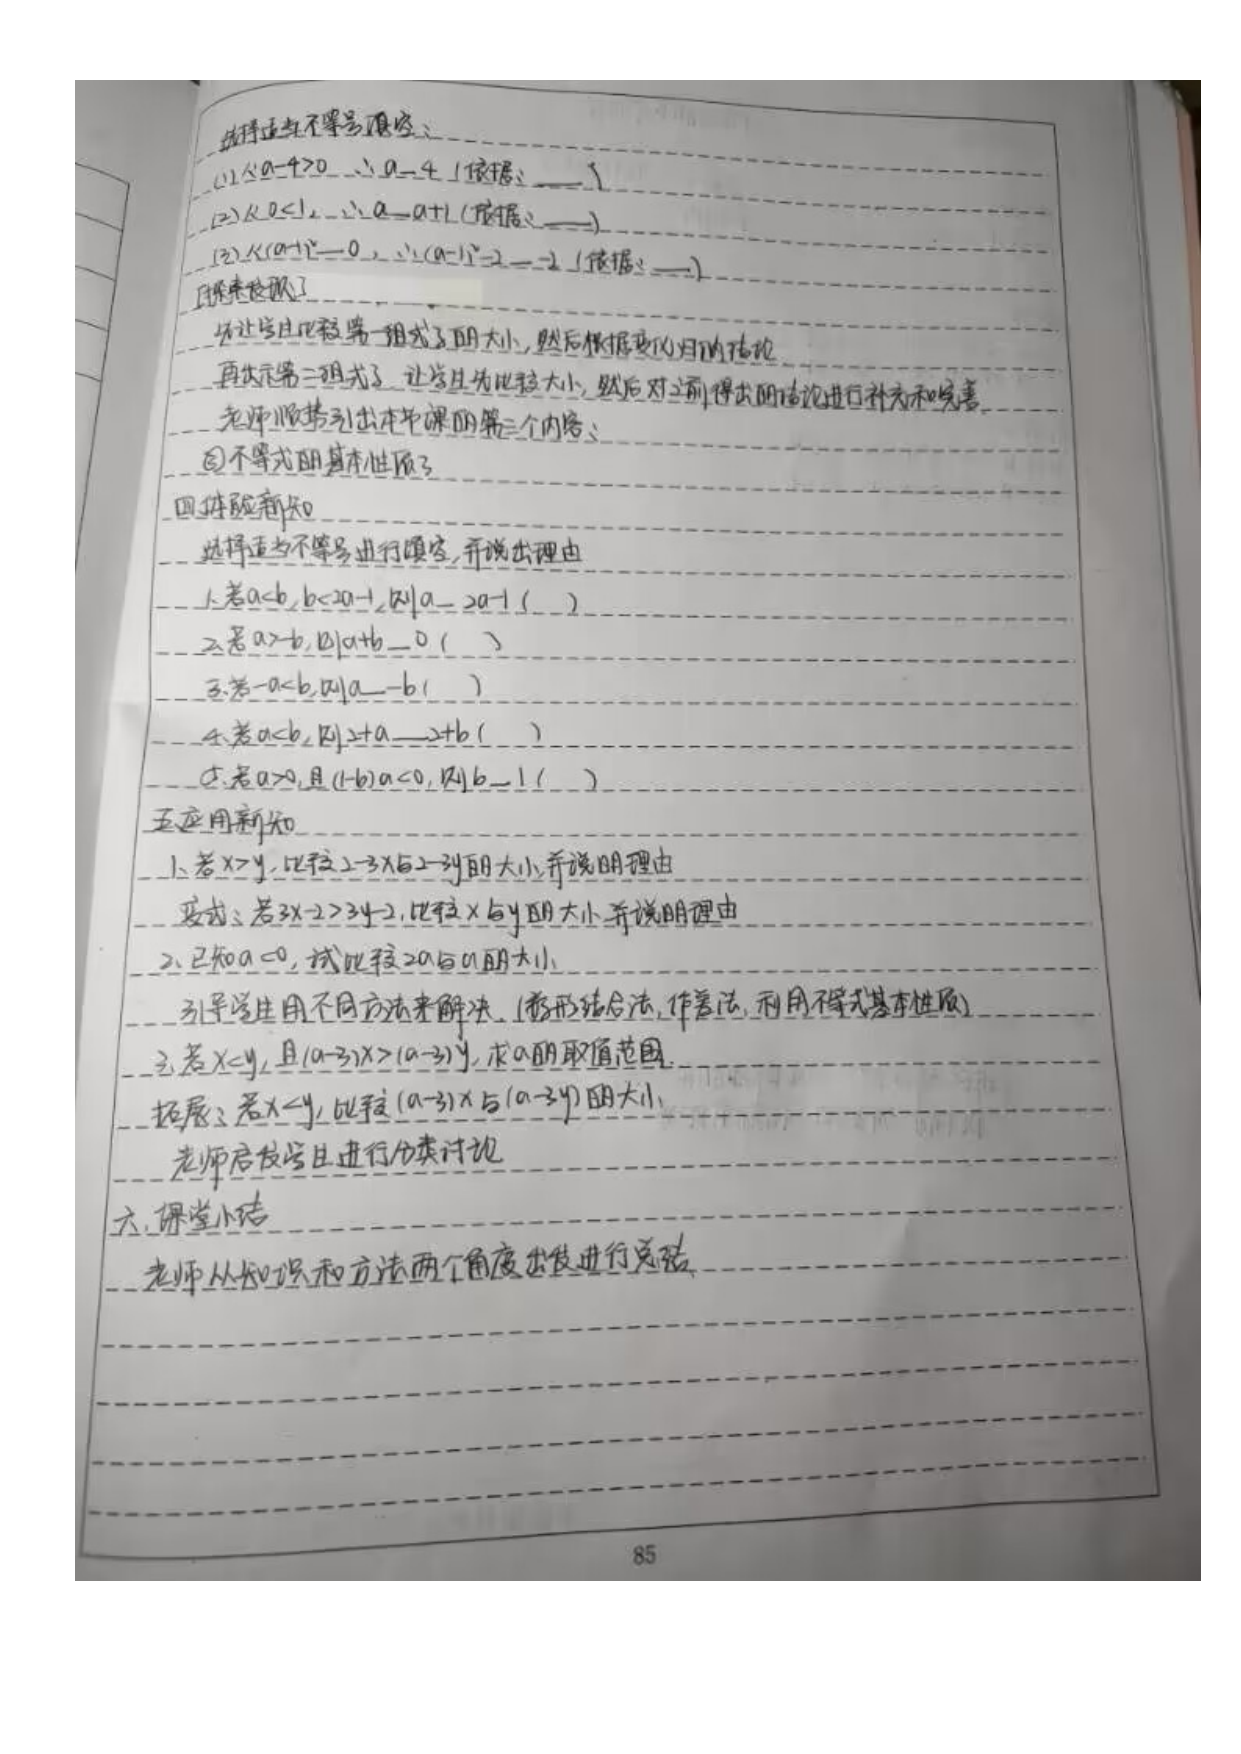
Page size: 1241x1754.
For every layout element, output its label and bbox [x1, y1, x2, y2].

picture [75, 80, 1201, 1581]
